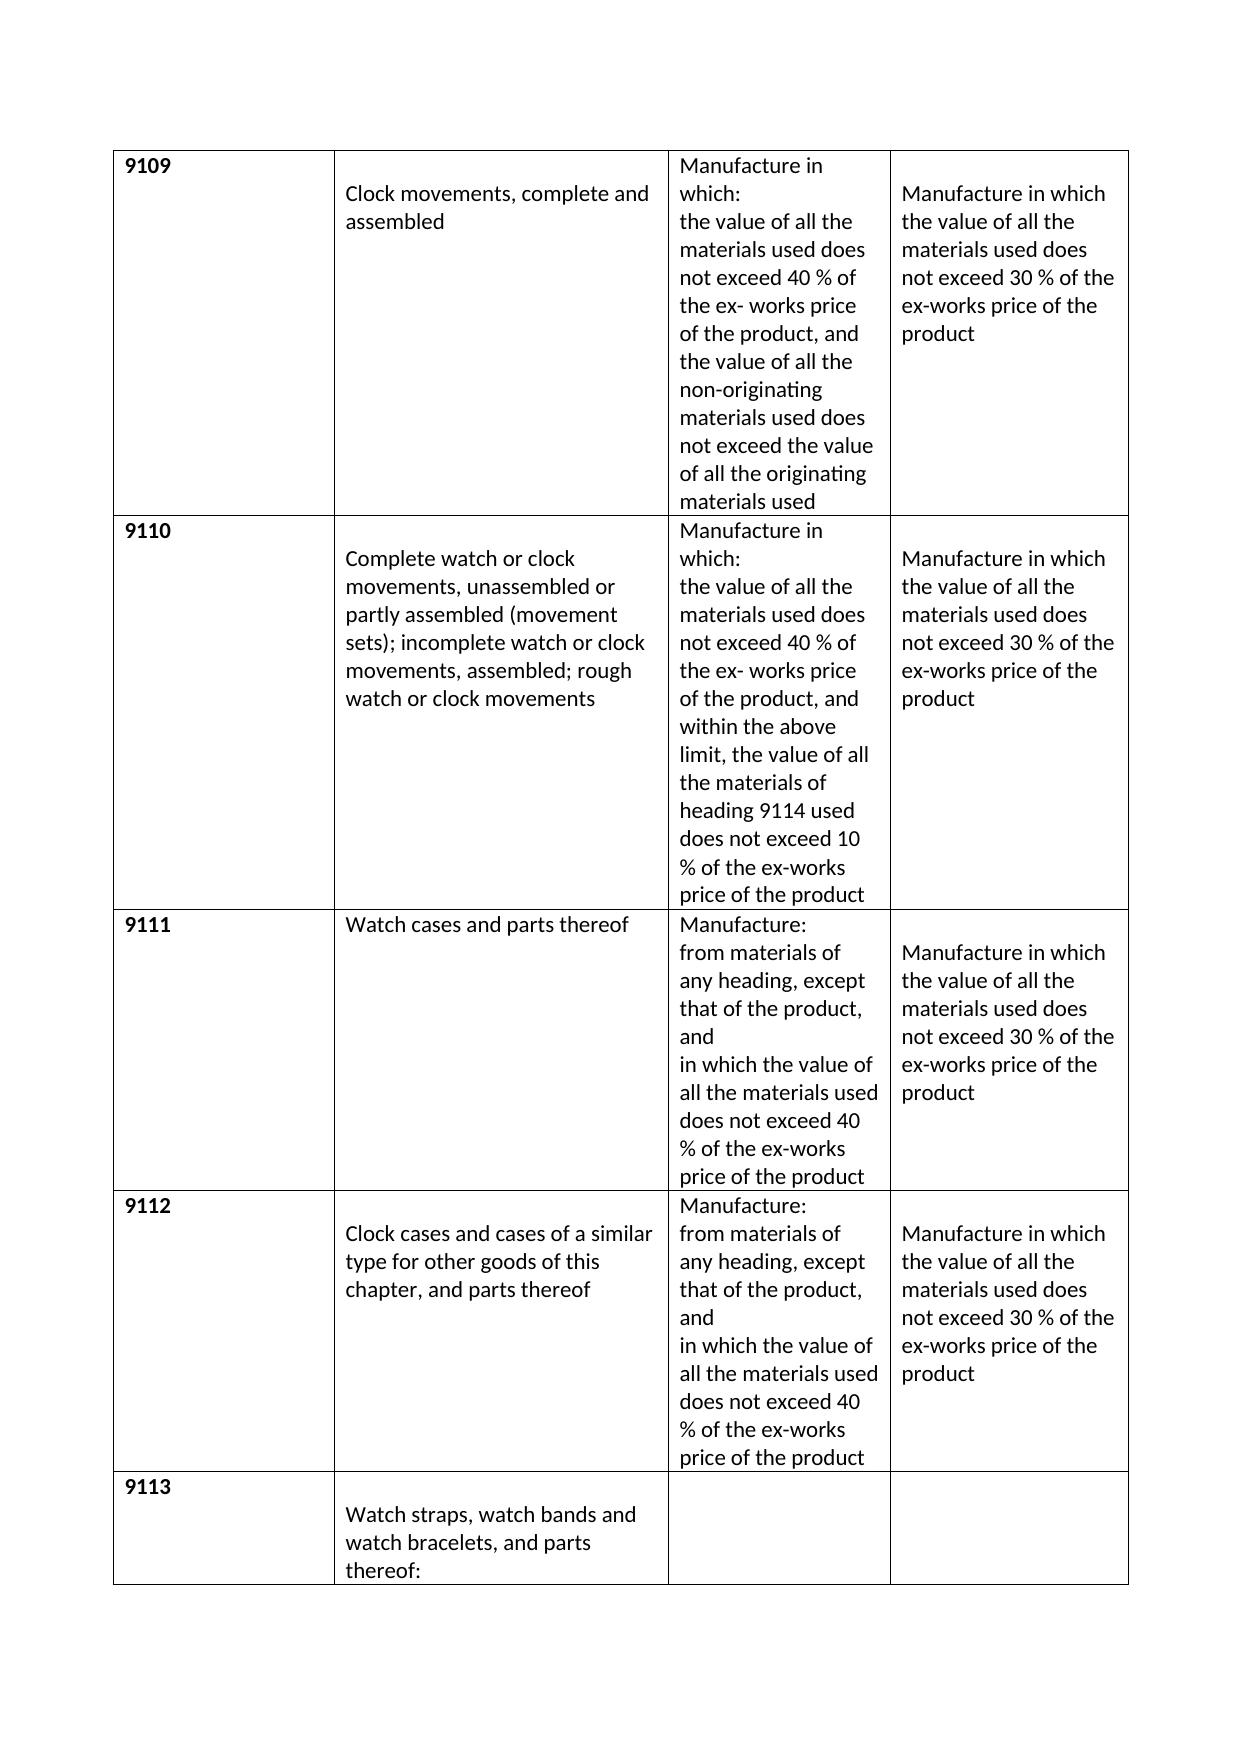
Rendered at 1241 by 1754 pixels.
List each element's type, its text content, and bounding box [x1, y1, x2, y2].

table_cell Manufacture in which the value of all the materials used does not exceed 30 % of the ex-works price of the product [891, 910, 1128, 1190]
table_cell 9113 [114, 1472, 334, 1584]
table_cell Clock cases and cases of a similar type for other goods of this chapter, and parts thereof [335, 1191, 668, 1471]
table_cell Manufacture in which the value of all the materials used does not exceed 30 % of the ex-works price of the product [891, 1191, 1128, 1471]
table_cell 9111 [114, 910, 334, 1190]
table_cell Manufacture in which the value of all the materials used does not exceed 30 % of the ex-works price of the product [891, 151, 1128, 515]
table_cell Clock movements, complete and assembled [335, 151, 668, 515]
table_cell 9109 [114, 151, 334, 515]
table_cell 9110 [114, 516, 334, 909]
table_cell Manufacture: from materials of any heading, except that of the product, and in which the value of all the materials used does not exceed 40 % of the ex-works price of the product [669, 910, 890, 1190]
table_cell [891, 1472, 1128, 1584]
table_cell Manufacture in which: the value of all the materials used does not exceed 40 % of the ex- works price of the product, and within the above limit, the value of all the materials of heading 9114 used does not exceed 10 % of the ex-works price of the product [669, 516, 890, 909]
table_cell Complete watch or clock movements, unassembled or partly assembled (movement sets); incomplete watch or clock movements, assembled; rough watch or clock movements [335, 516, 668, 909]
table_cell Manufacture in which the value of all the materials used does not exceed 30 % of the ex-works price of the product [891, 516, 1128, 909]
table_cell Manufacture: from materials of any heading, except that of the product, and in which the value of all the materials used does not exceed 40 % of the ex-works price of the product [669, 1191, 890, 1471]
table_cell 9112 [114, 1191, 334, 1471]
table_cell [669, 1472, 890, 1584]
table_cell Watch cases and parts thereof [335, 910, 668, 1190]
table_cell Watch straps, watch bands and watch bracelets, and parts thereof: [335, 1472, 668, 1584]
